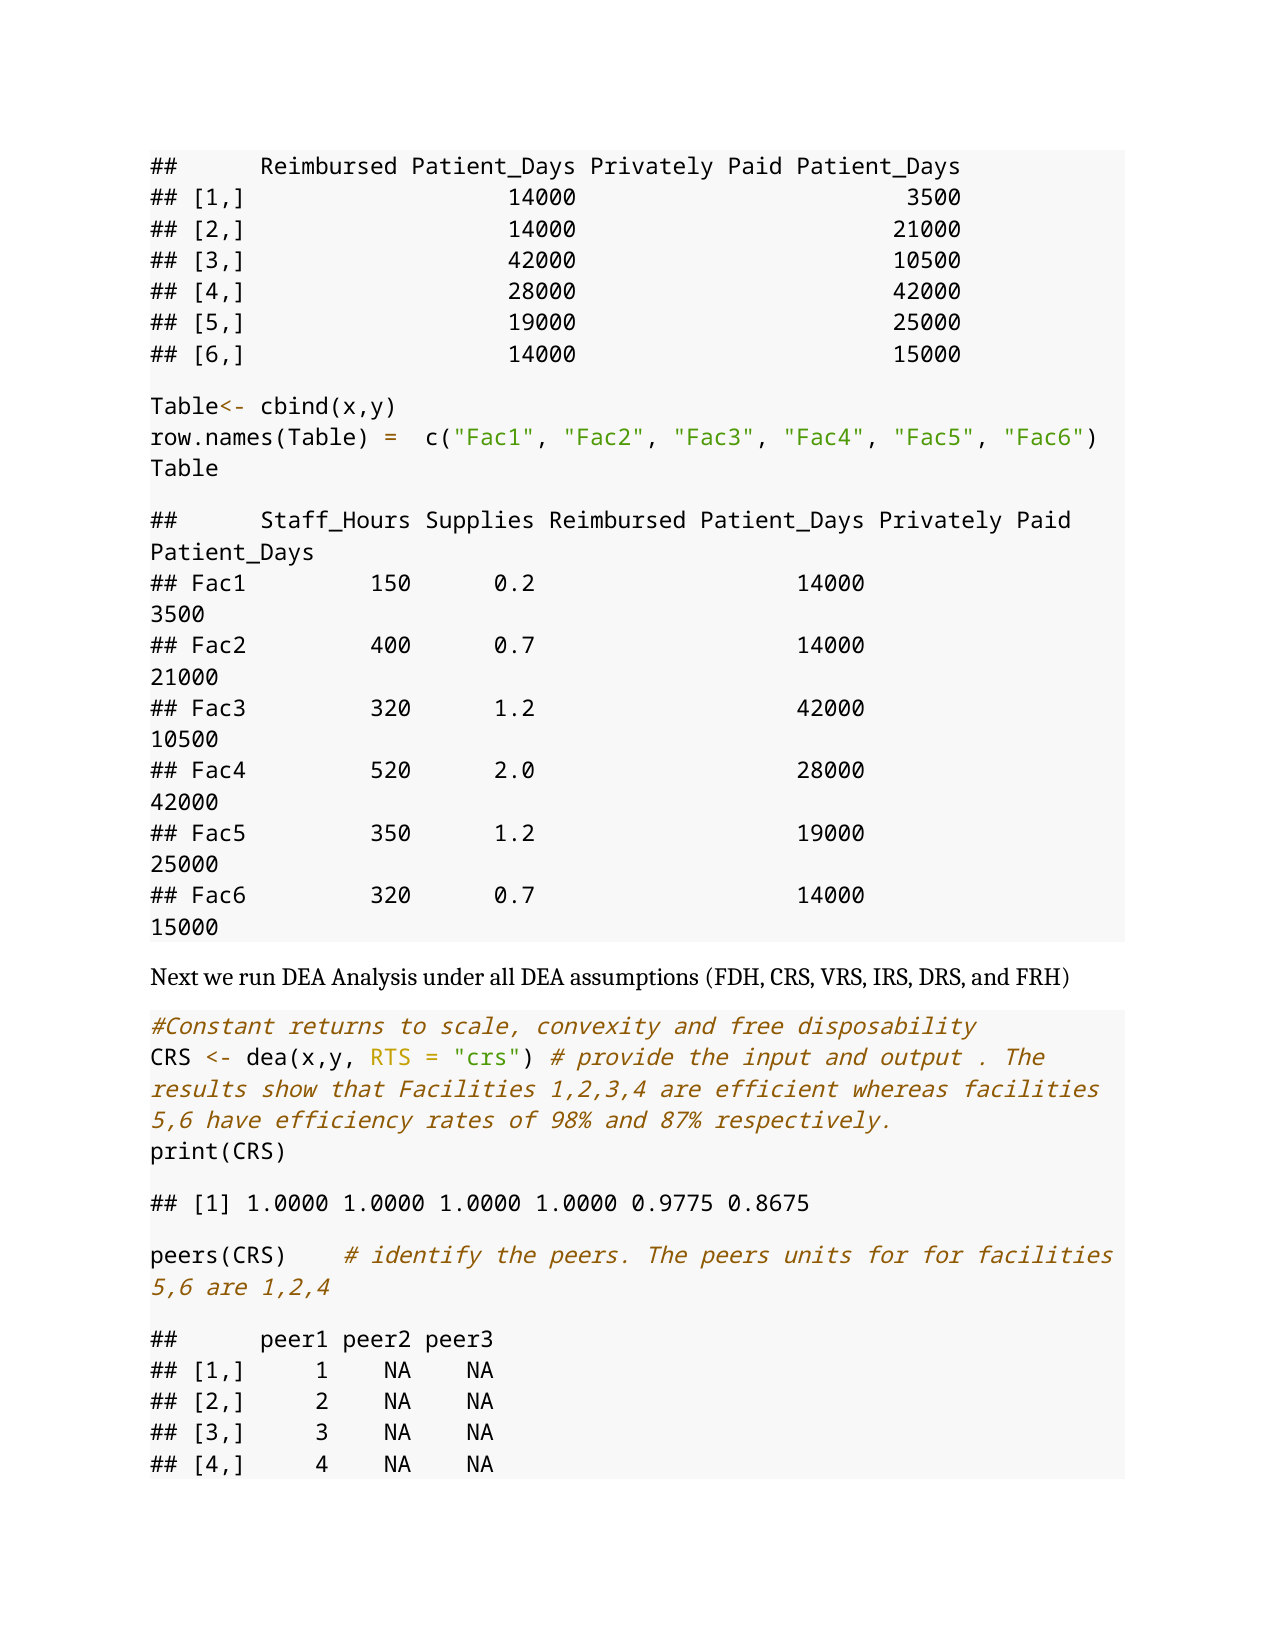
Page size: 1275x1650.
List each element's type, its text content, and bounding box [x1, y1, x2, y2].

text Next we run DEA Analysis under all DEA assumptions (FDH, CRS, VRS, IRS, DRS, and FRH) [150, 962, 1125, 991]
text ## Reimbursed Patient_Days Privately Paid Patient_Days ## [1,] 14000 3500 ## [2,] 14000 21000 ## [3,] 42000 10500 ## [4,] 28000 42000 ## [5,] 19000 25000 ## [6,] 14000 15000 [150, 150, 1125, 369]
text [150, 1322, 1125, 1479]
text ## Staff_Hours Supplies Reimbursed Patient_Days Privately Paid Patient_Days ## Fac1 150 0.2 14000 3500 ## Fac2 400 0.7 14000 21000 ## Fac3 320 1.2 42000 10500 ## Fac4 520 2.0 28000 42000 ## Fac5 350 1.2 19000 25000 ## Fac6 320 0.7 14000 15000 [150, 504, 1125, 942]
text ## [1] 1.0000 1.0000 1.0000 1.0000 0.9775 0.8675 [150, 1187, 1125, 1218]
text peers(CRS) # identify the peers. The peers units for for facilities 5,6 are 1,2,4 [329, 1239, 1125, 1302]
text Table<- cbind(x,y) row.names(Table) = c("Fac1", "Fac2", "Fac3", "Fac4", "Fac5", "Fac6") Table [150, 389, 1125, 483]
text #Constant returns to scale, convexity and free disposability CRS <- dea(x,y, RTS = "crs") # provide the input and output . The results show that Facilities 1,2,3,4 are efficient whereas facilities 5,6 have efficiency rates of 98% and 87% respectively. print(CRS) [150, 1010, 1125, 1166]
